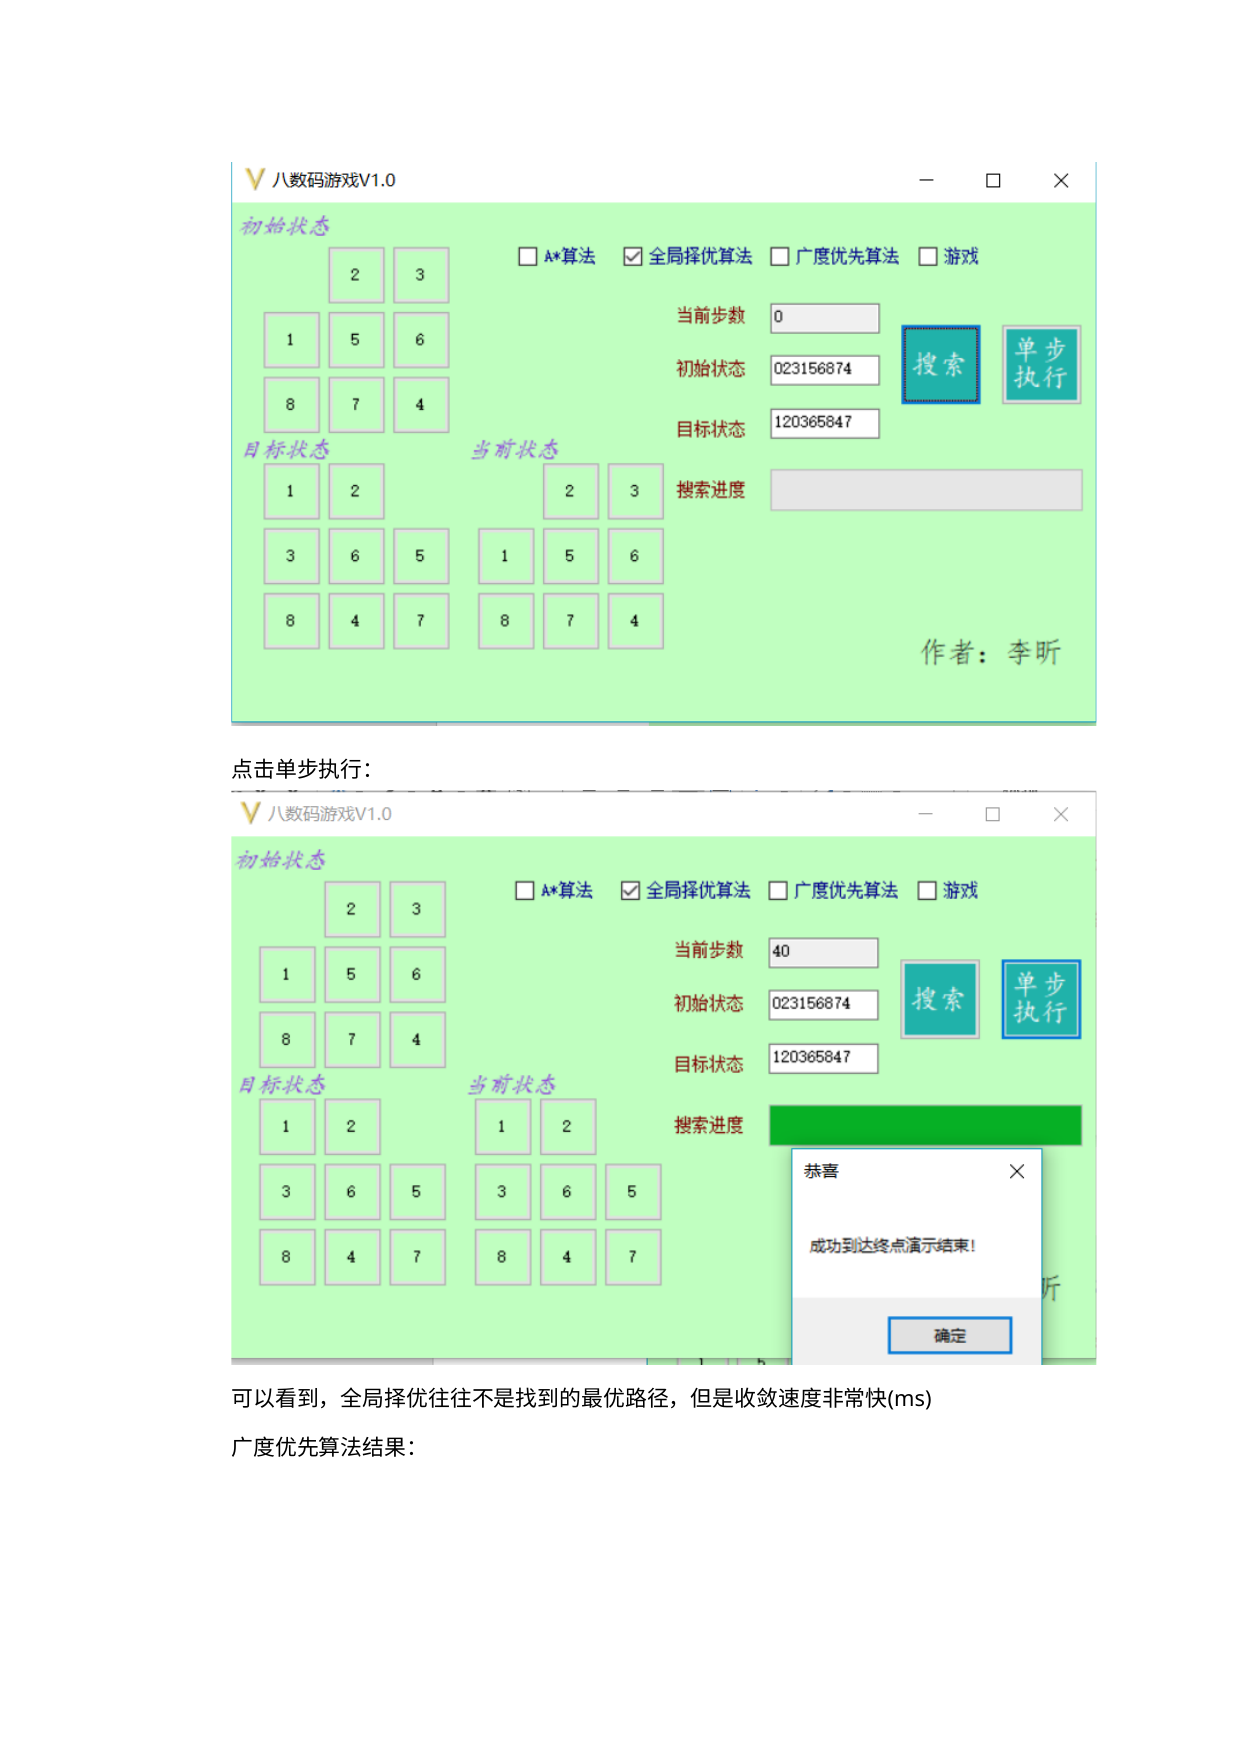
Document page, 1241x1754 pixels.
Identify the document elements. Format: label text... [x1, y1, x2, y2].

text 点击单步执行： [187, 752, 1053, 784]
text 广度优先算法结果： [187, 1429, 1053, 1462]
picture [231, 162, 1097, 726]
text 可以看到，全局择优往往不是找到的最优路径，但是收敛速度非常快(ms) [187, 1381, 1053, 1413]
picture [231, 790, 1097, 1365]
